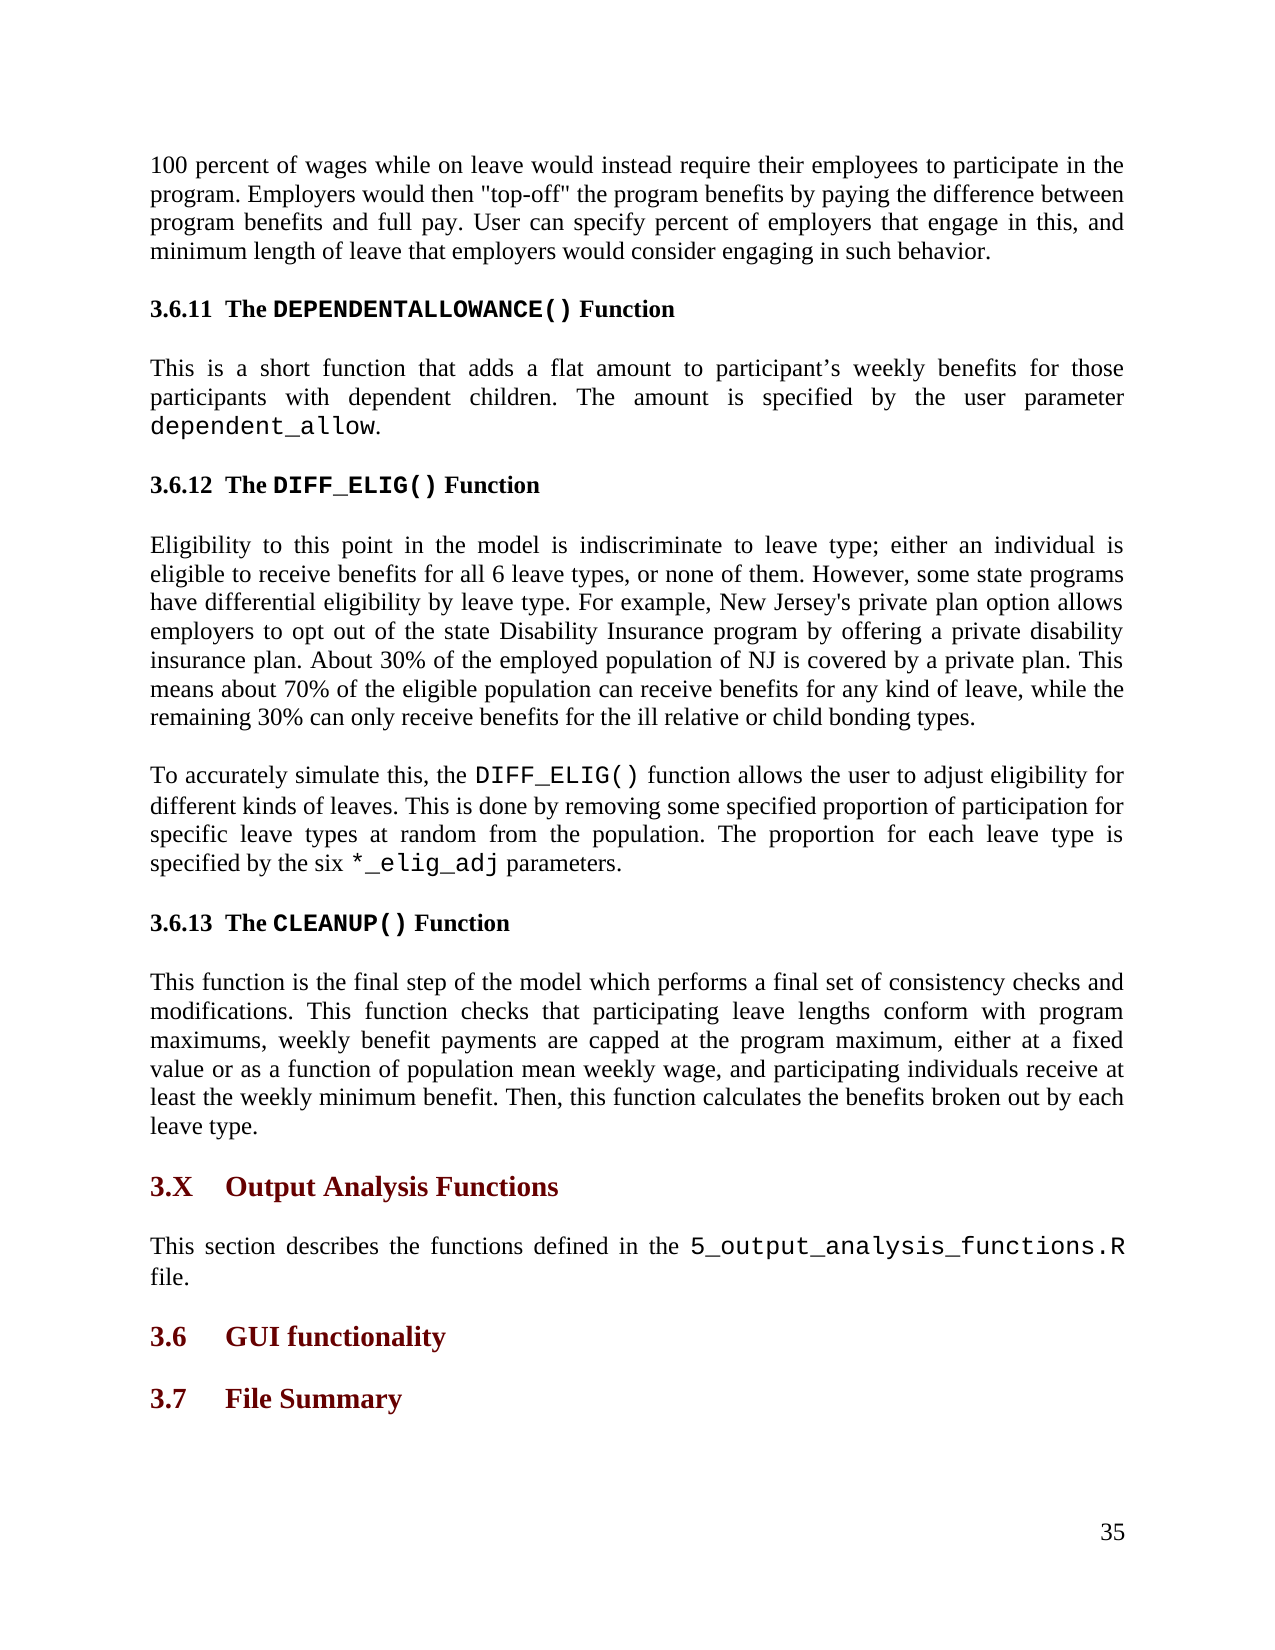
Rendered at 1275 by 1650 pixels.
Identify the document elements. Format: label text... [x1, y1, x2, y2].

subtitle 3.6 GUI functionality [150, 1319, 1125, 1353]
text This section describes the functions defined in the 5_output_analysis_functions.R file. [150, 1231, 1125, 1291]
subtitle 3.6.11 The DEPENDENTALLOWANCE() Function [150, 294, 1125, 324]
text This function is the final step of the model which performs a final set of consistency checks and modifications. This function checks that participating leave lengths conform with program maximums, weekly benefit payments are capped at the program maximum, either at a fixed value or as a function of population mean weekly wage, and participating individuals receive at least the weekly minimum benefit. Then, this function calculates the benefits broken out by each leave type. [150, 967, 1125, 1140]
subtitle 3.X Output Analysis Functions [150, 1169, 1125, 1202]
text 100 percent of wages while on leave would instead require their employees to participate in the program. Employers would then "top-off" the program benefits by paying the difference between program benefits and full pay. User can specify percent of employers that engage in this, and minimum length of leave that employers would consider engaging in such behavior. [150, 150, 1125, 265]
subtitle 3.6.12 The DIFF_ELIG() Function [150, 470, 1125, 501]
subtitle 3.6.13 The CLEANUP() Function [150, 908, 1125, 939]
subtitle 3.7 File Summary [150, 1382, 1125, 1415]
text To accurately simulate this, the DIFF_ELIG() function allows the user to adjust eligibility for different kinds of leaves. This is done by removing some specified proportion of participation for specific leave types at random from the population. The proportion for each leave type is specified by the six *_elig_adj parameters. [150, 760, 1125, 879]
text This is a short function that adds a flat amount to participant’s weekly benefits for those participants with dependent children. The amount is specified by the user parameter dependent_allow. [150, 353, 1125, 442]
text Eligibility to this point in the model is indiscriminate to leave type; either an individual is eligible to receive benefits for all 6 leave types, or none of them. However, some state programs have differential eligibility by leave type. For example, New Jersey's private plan option allows employers to opt out of the state Disability Insurance program by offering a private disability insurance plan. About 30% of the employed population of NJ is covered by a private plan. This means about 70% of the eligible population can receive benefits for any kind of leave, while the remaining 30% can only receive benefits for the ill relative or child bonding types. [150, 530, 1125, 731]
